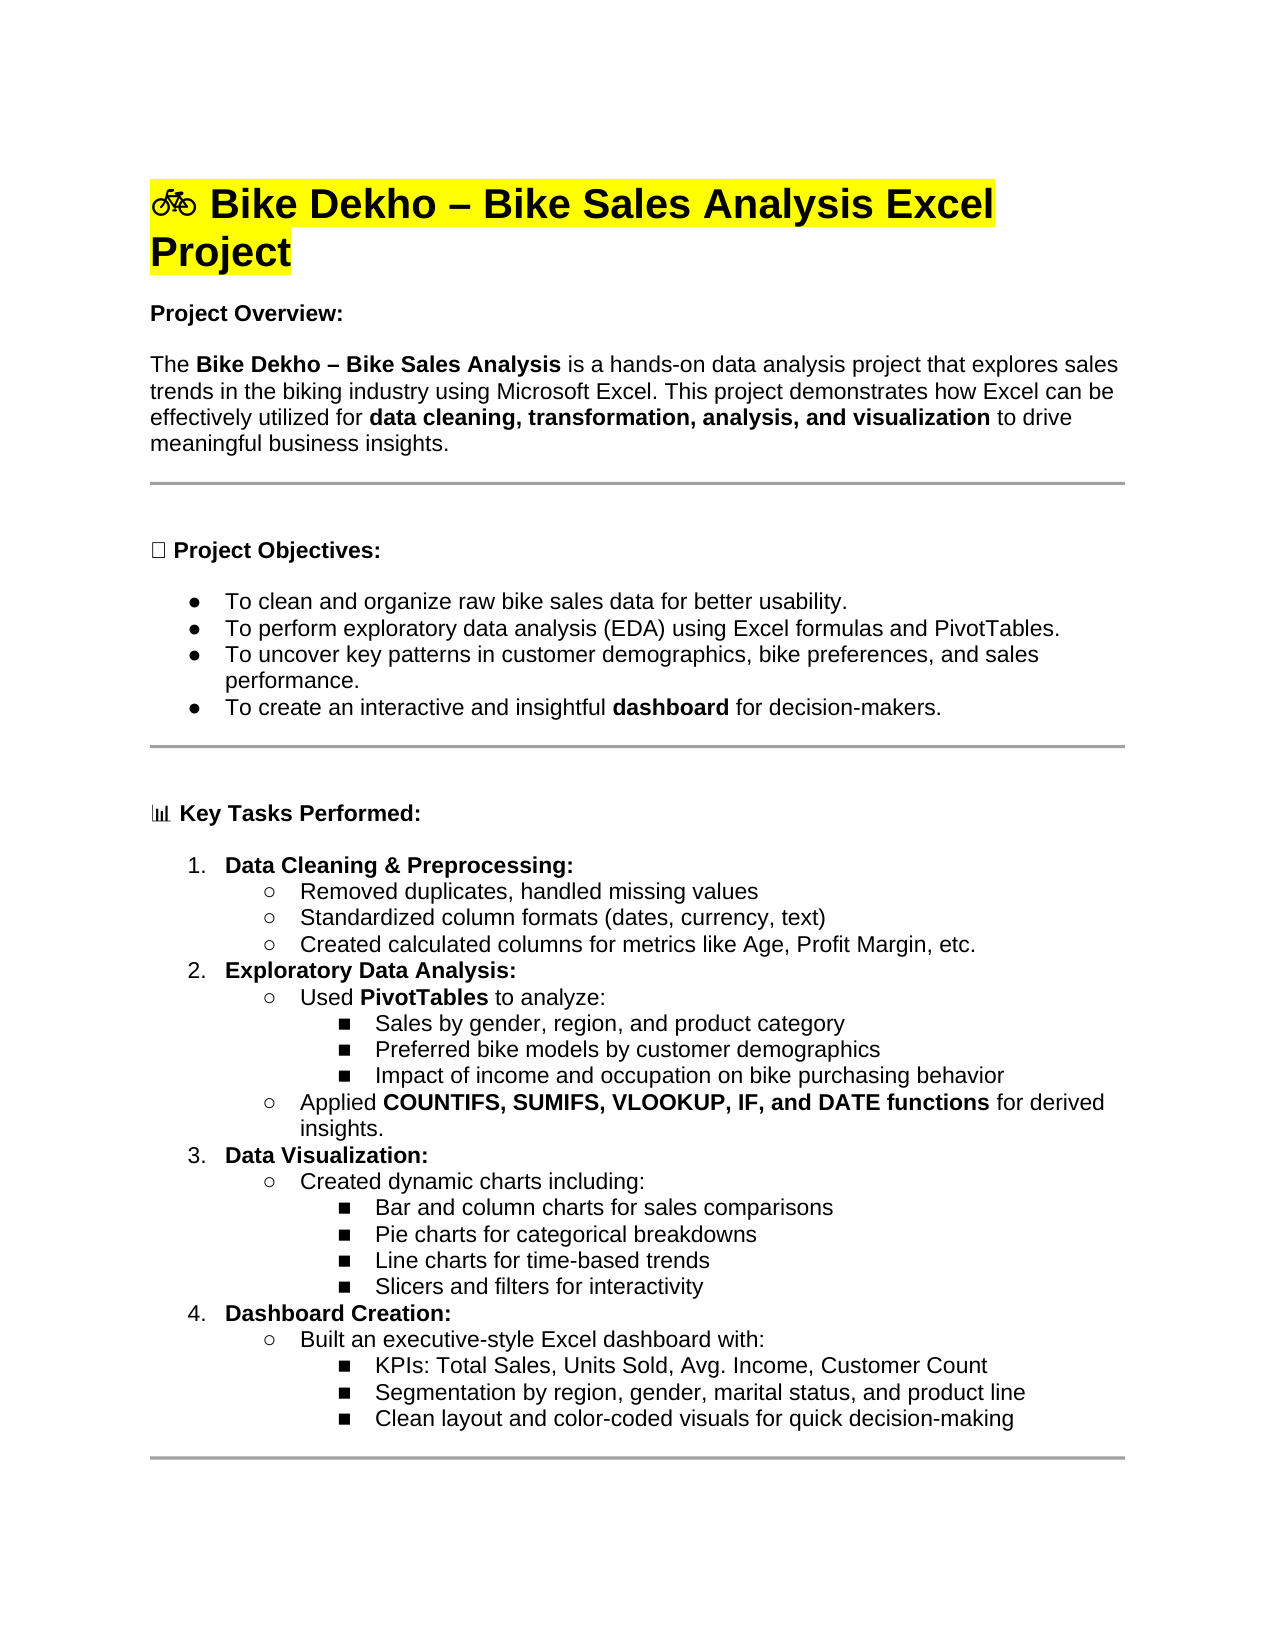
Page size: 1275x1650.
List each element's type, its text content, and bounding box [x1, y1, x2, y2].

list Standardized column formats (dates, currency, text) [262, 904, 1125, 931]
list Bar and column charts for sales comparisons [337, 1194, 1125, 1221]
text 📊 Key Tasks Performed: [150, 800, 1125, 827]
list To clean and organize raw bike sales data for better usability. [187, 588, 1125, 615]
text Project Overview: [150, 300, 1125, 326]
list Clean layout and color-coded visuals for quick decision-making [337, 1405, 1125, 1431]
list To perform exploratory data analysis (EDA) using Excel formulas and PivotTables. [187, 615, 1125, 641]
list Created calculated columns for metrics like Age, Profit Margin, etc. [262, 931, 1125, 957]
list Slicers and filters for interactivity [337, 1273, 1125, 1300]
list To create an interactive and insightful dashboard for decision-makers. [187, 694, 1125, 720]
list Segmentation by region, gender, marital status, and product line [337, 1379, 1125, 1405]
list KPIs: Total Sales, Units Sold, Avg. Income, Customer Count [337, 1352, 1125, 1379]
list Sales by gender, region, and product category [337, 1010, 1125, 1036]
list To uncover key patterns in customer demographics, bike preferences, and sales performance. [187, 641, 1125, 694]
list Created dynamic charts including: [262, 1168, 1125, 1194]
list Exploratory Data Analysis: [187, 957, 1125, 983]
list Line charts for time-based trends [337, 1247, 1125, 1273]
list Data Cleaning & Preprocessing: [187, 852, 1125, 878]
subtitle 🚲 Bike Dekho – Bike Sales Analysis Excel Project [291, 179, 1125, 275]
list Applied COUNTIFS, SUMIFS, VLOOKUP, IF, and DATE functions for derived insights. [262, 1089, 1125, 1142]
list Removed duplicates, handled missing values [262, 878, 1125, 904]
list Data Visualization: [187, 1142, 1125, 1168]
list Used PivotTables to analyze: [262, 983, 1125, 1010]
list Dashboard Creation: [187, 1300, 1125, 1326]
text The Bike Dekho – Bike Sales Analysis is a hands-on data analysis project that explores sales trends in the biking industry using Microsoft Excel. This project demonstrates how Excel can be effectively utilized for data cleaning, transformation, analysis, and visualization to drive meaningful business insights. [150, 351, 1125, 457]
text 🎯 Project Objectives: [150, 537, 1125, 563]
list Preferred bike models by customer demographics [337, 1036, 1125, 1062]
list Built an executive-style Excel dashboard with: [262, 1326, 1125, 1352]
list Pie charts for categorical breakdowns [337, 1221, 1125, 1247]
list Impact of income and occupation on bike purchasing behavior [337, 1062, 1125, 1089]
